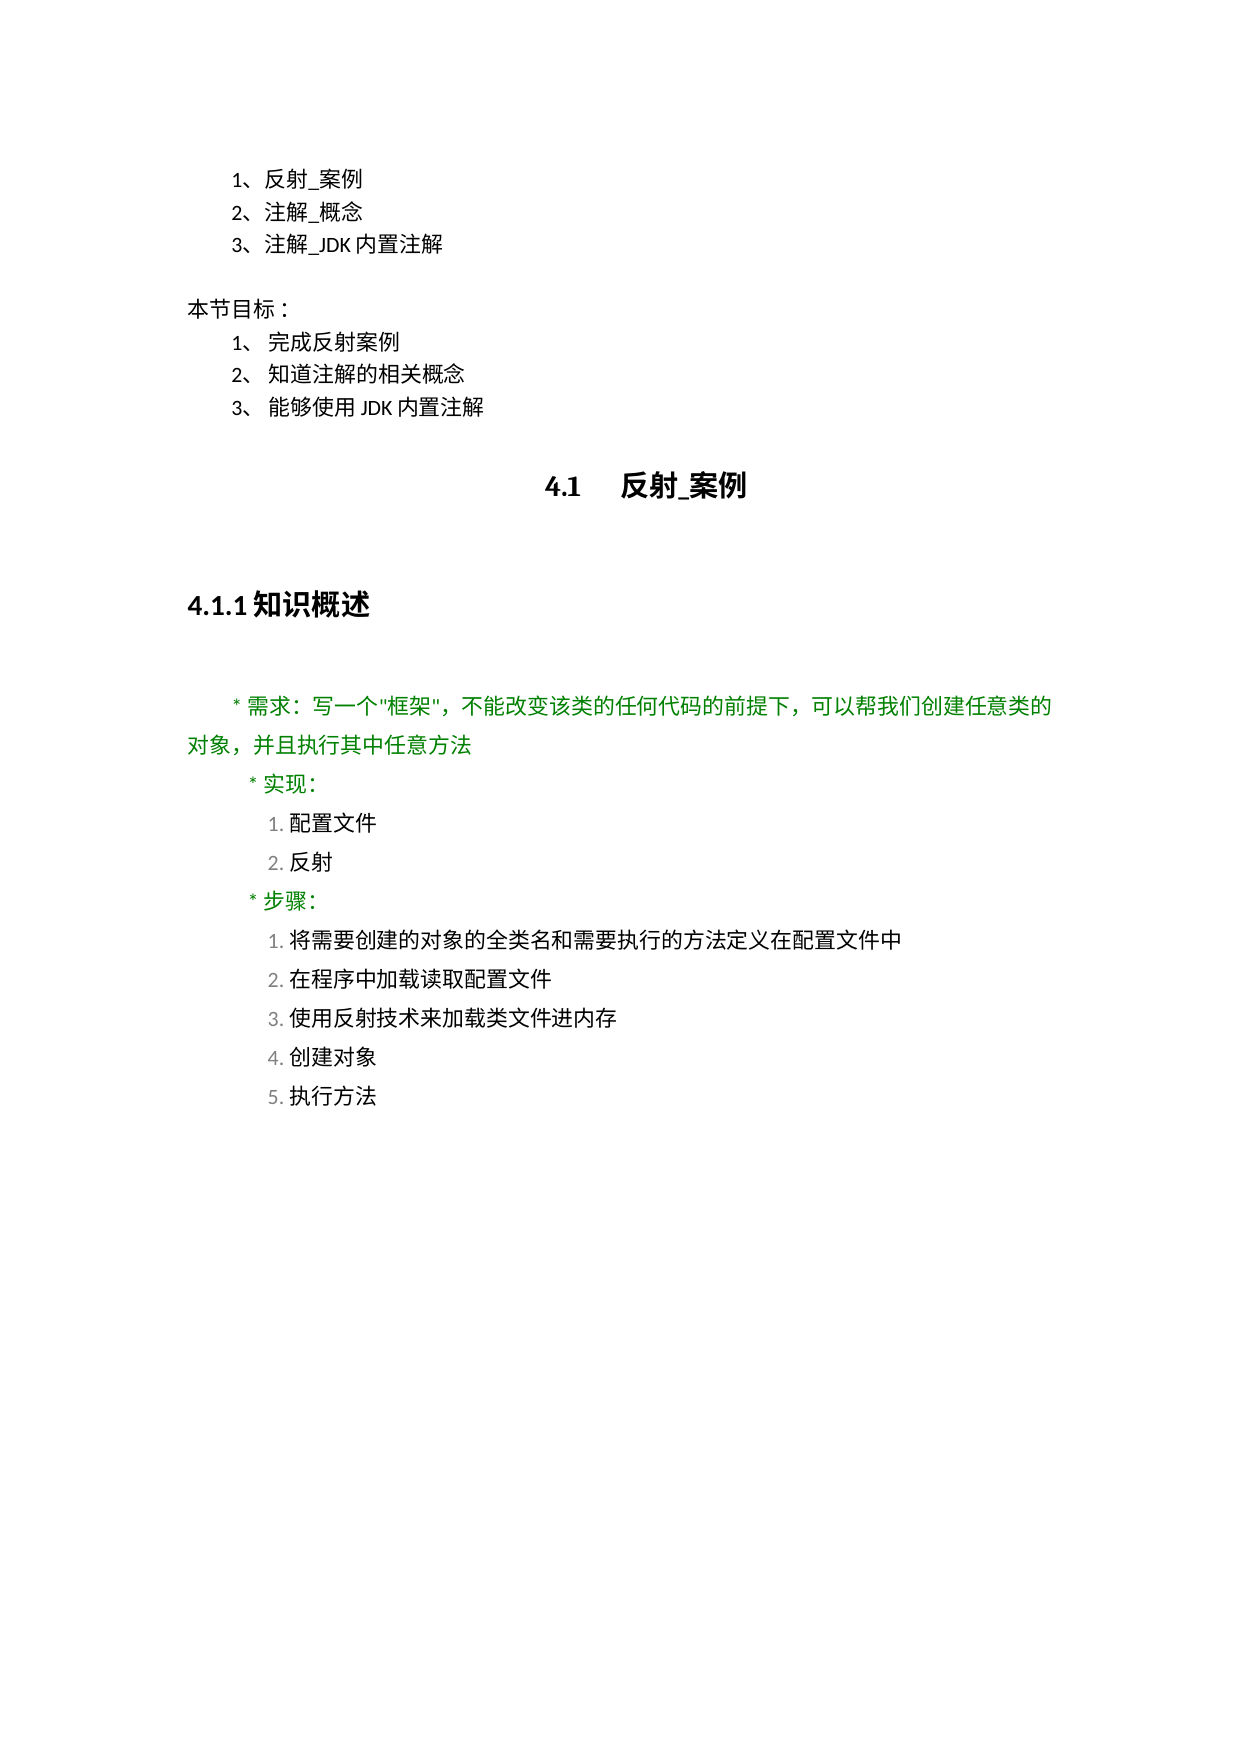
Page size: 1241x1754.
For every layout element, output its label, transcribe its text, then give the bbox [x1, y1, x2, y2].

text 3、注解_JDK内置注解 [187, 227, 1053, 259]
subtitle 4.1.1知识概述 [187, 570, 1053, 635]
list 完成反射案例 [231, 324, 1053, 357]
list 能够使用JDK内置注解 [231, 389, 1053, 422]
subtitle 反射_案例 [239, 451, 1053, 516]
text 本节目标 ： [187, 292, 1053, 324]
text 1、反射_案例 [231, 162, 1053, 194]
text * 需求：写一个"框架"，不能改变该类的任何代码的前提下，可以帮我们创建任意类的对象，并且执行其中任意方法 * 实现： 1. 配置文件 2. 反射 * 步骤： 1. 将需要创建的对象的全类名和需要执行的方法定义在配置文件中 2. 在程序中加载读取配置文件 3. 使用反射技术来加载类文件进内存 4. 创建对象 5. 执行方法 [187, 689, 1053, 1111]
list 知道注解的相关概念 [231, 357, 1053, 389]
text 2、注解_概念 [187, 194, 1053, 227]
